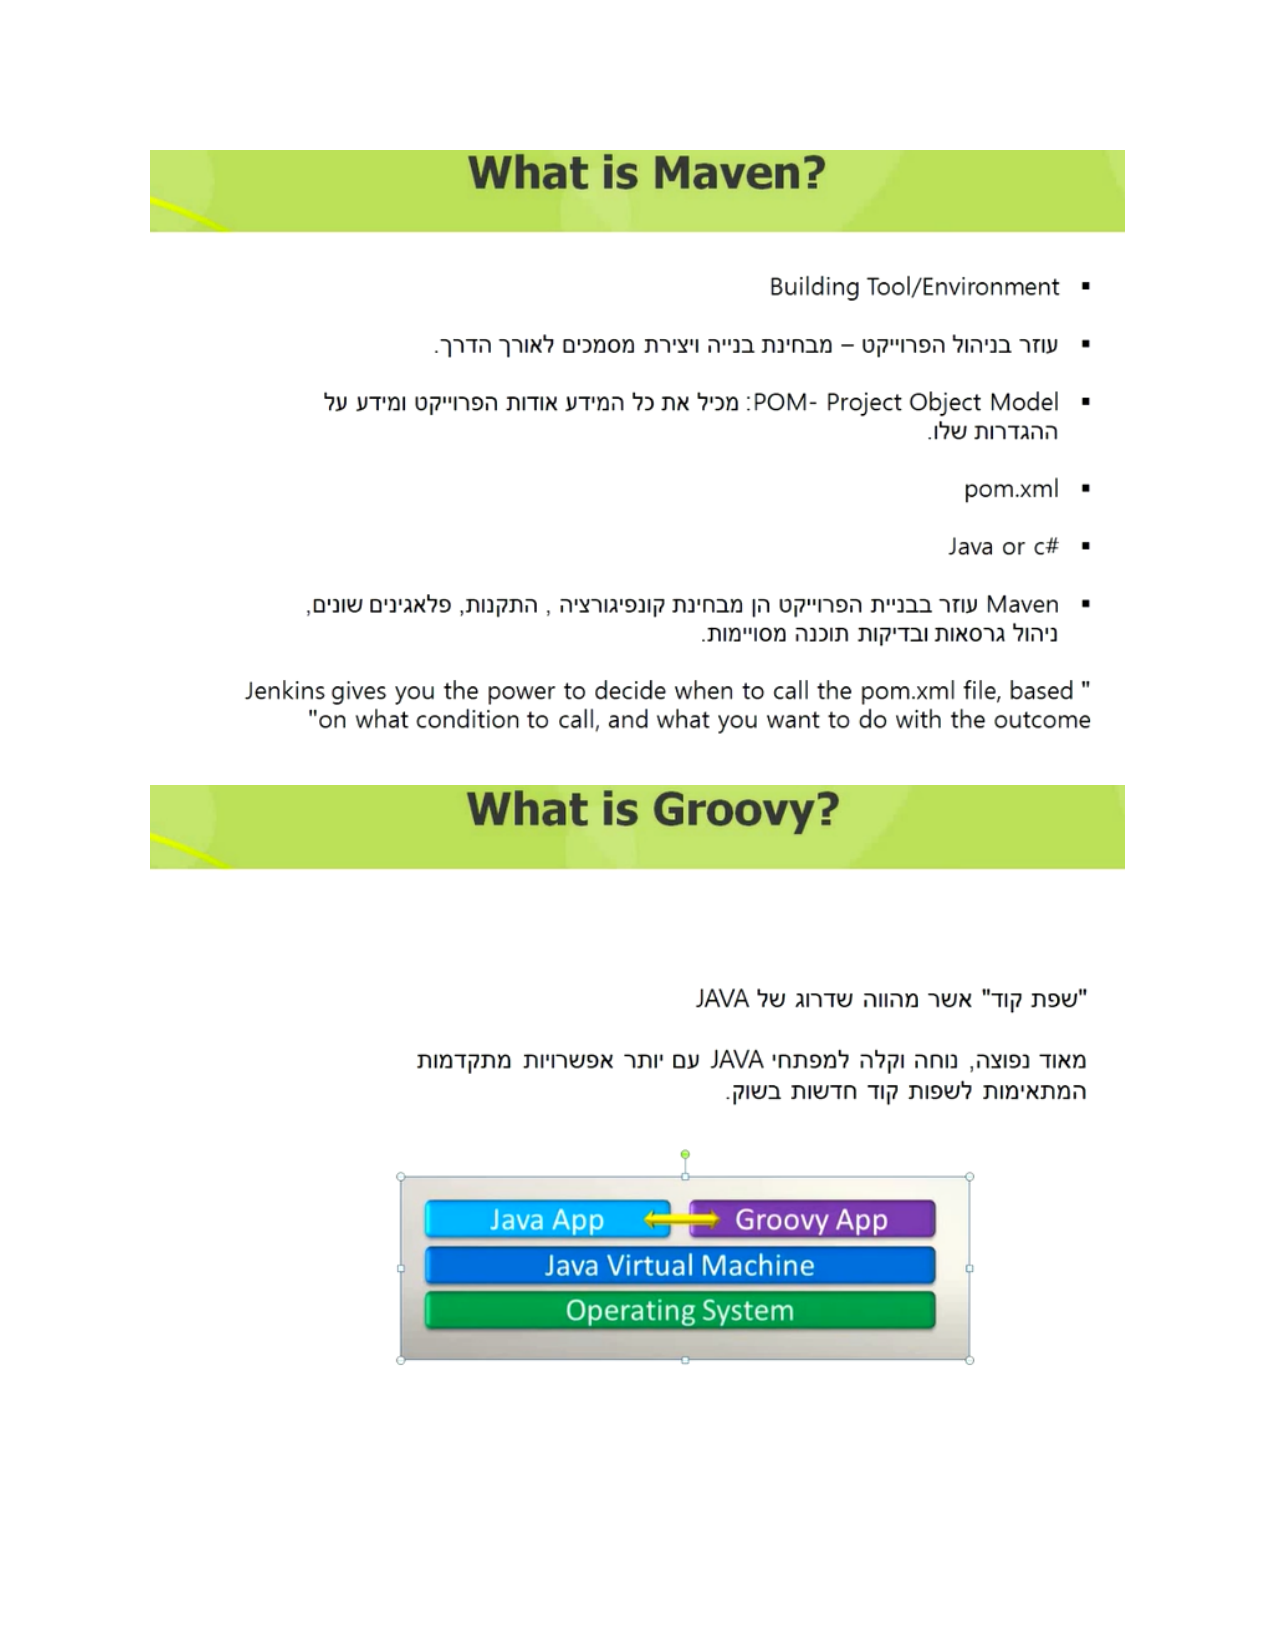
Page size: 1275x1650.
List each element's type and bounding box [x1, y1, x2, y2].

picture [150, 150, 1125, 766]
picture [150, 785, 1125, 1404]
